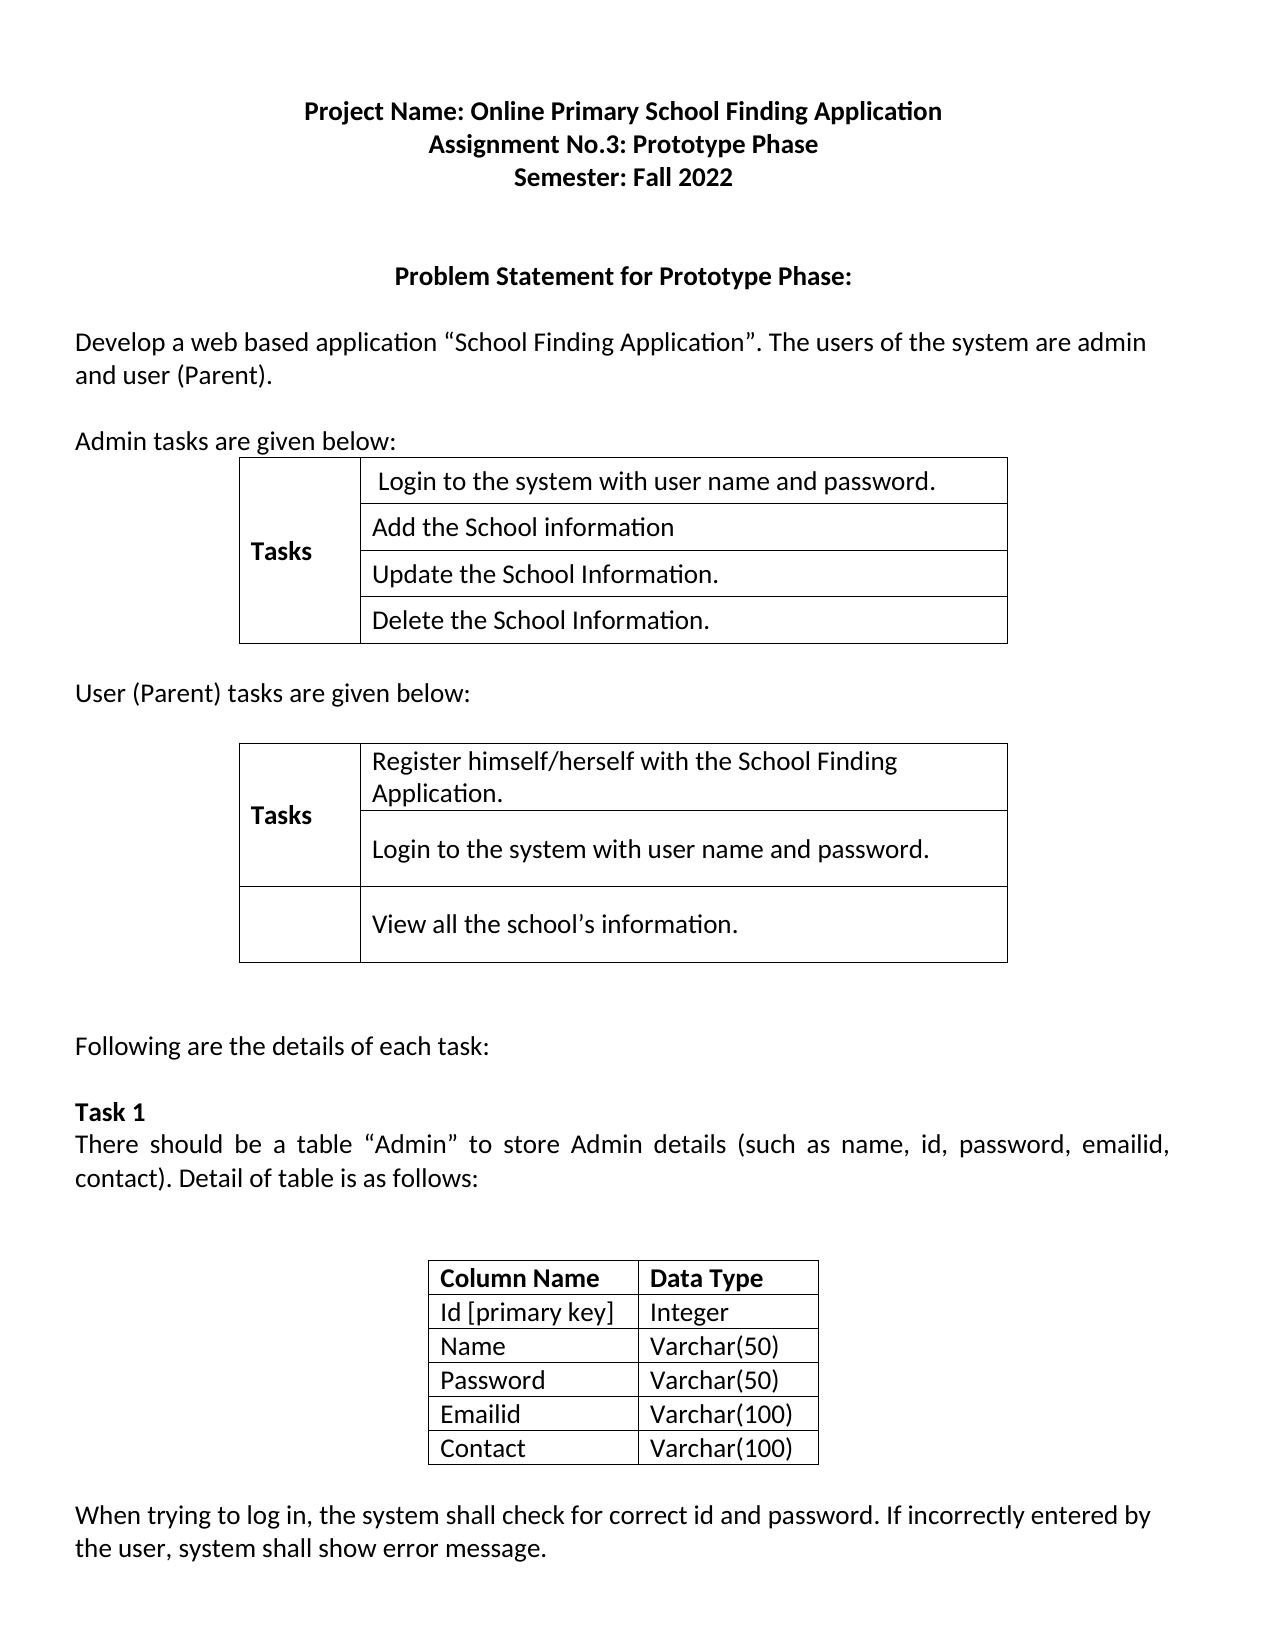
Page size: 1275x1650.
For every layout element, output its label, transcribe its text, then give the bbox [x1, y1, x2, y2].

table_cell View all the school’s information. [361, 887, 1007, 962]
text User (Parent) tasks are given below: [75, 676, 1172, 709]
text Assignment No.3: Prototype Phase [75, 127, 1172, 160]
table_cell Varchar(100) [639, 1397, 818, 1430]
text Admin tasks are given below: [75, 424, 1172, 457]
text Semester: Fall 2022 [75, 160, 1172, 193]
table_header Data Type [639, 1261, 818, 1294]
text When trying to log in, the system shall check for correct id and password. If incorrectly entered by the user, system shall show error message. [75, 1498, 1172, 1564]
text Task 1 [75, 1095, 1172, 1128]
table_cell Password [429, 1363, 638, 1396]
table_header Tasks [240, 458, 360, 642]
table_header Register himself/herself with the School Finding Application. [361, 744, 1007, 810]
table_cell Emailid [429, 1397, 638, 1430]
table_cell Varchar(50) [639, 1329, 818, 1362]
table_cell Login to the system with user name and password. [361, 811, 1007, 886]
text Following are the details of each task: [75, 1029, 1172, 1062]
text Problem Statement for Prototype Phase: [75, 259, 1172, 292]
table_cell Contact [429, 1431, 638, 1464]
table_cell Add the School information [361, 504, 1007, 550]
text There should be a table “Admin” to store Admin details (such as name, id, password, emailid, contact). Detail of table is as follows: [75, 1128, 1172, 1194]
table_cell [240, 887, 360, 962]
table_cell Integer [639, 1295, 818, 1328]
table_header Login to the system with user name and password. [361, 458, 1007, 503]
table_cell Varchar(100) [639, 1431, 818, 1464]
text Project Name: Online Primary School Finding Application [75, 94, 1172, 127]
table_cell Delete the School Information. [361, 597, 1007, 642]
table_cell Id [primary key] [429, 1295, 638, 1328]
table_header Column Name [429, 1261, 638, 1294]
table_header Tasks [240, 744, 360, 886]
table_cell Varchar(50) [639, 1363, 818, 1396]
table_cell Name [429, 1329, 638, 1362]
table_cell Update the School Information. [361, 551, 1007, 596]
text Develop a web based application “School Finding Application”. The users of the system are admin and user (Parent). [75, 325, 1172, 391]
